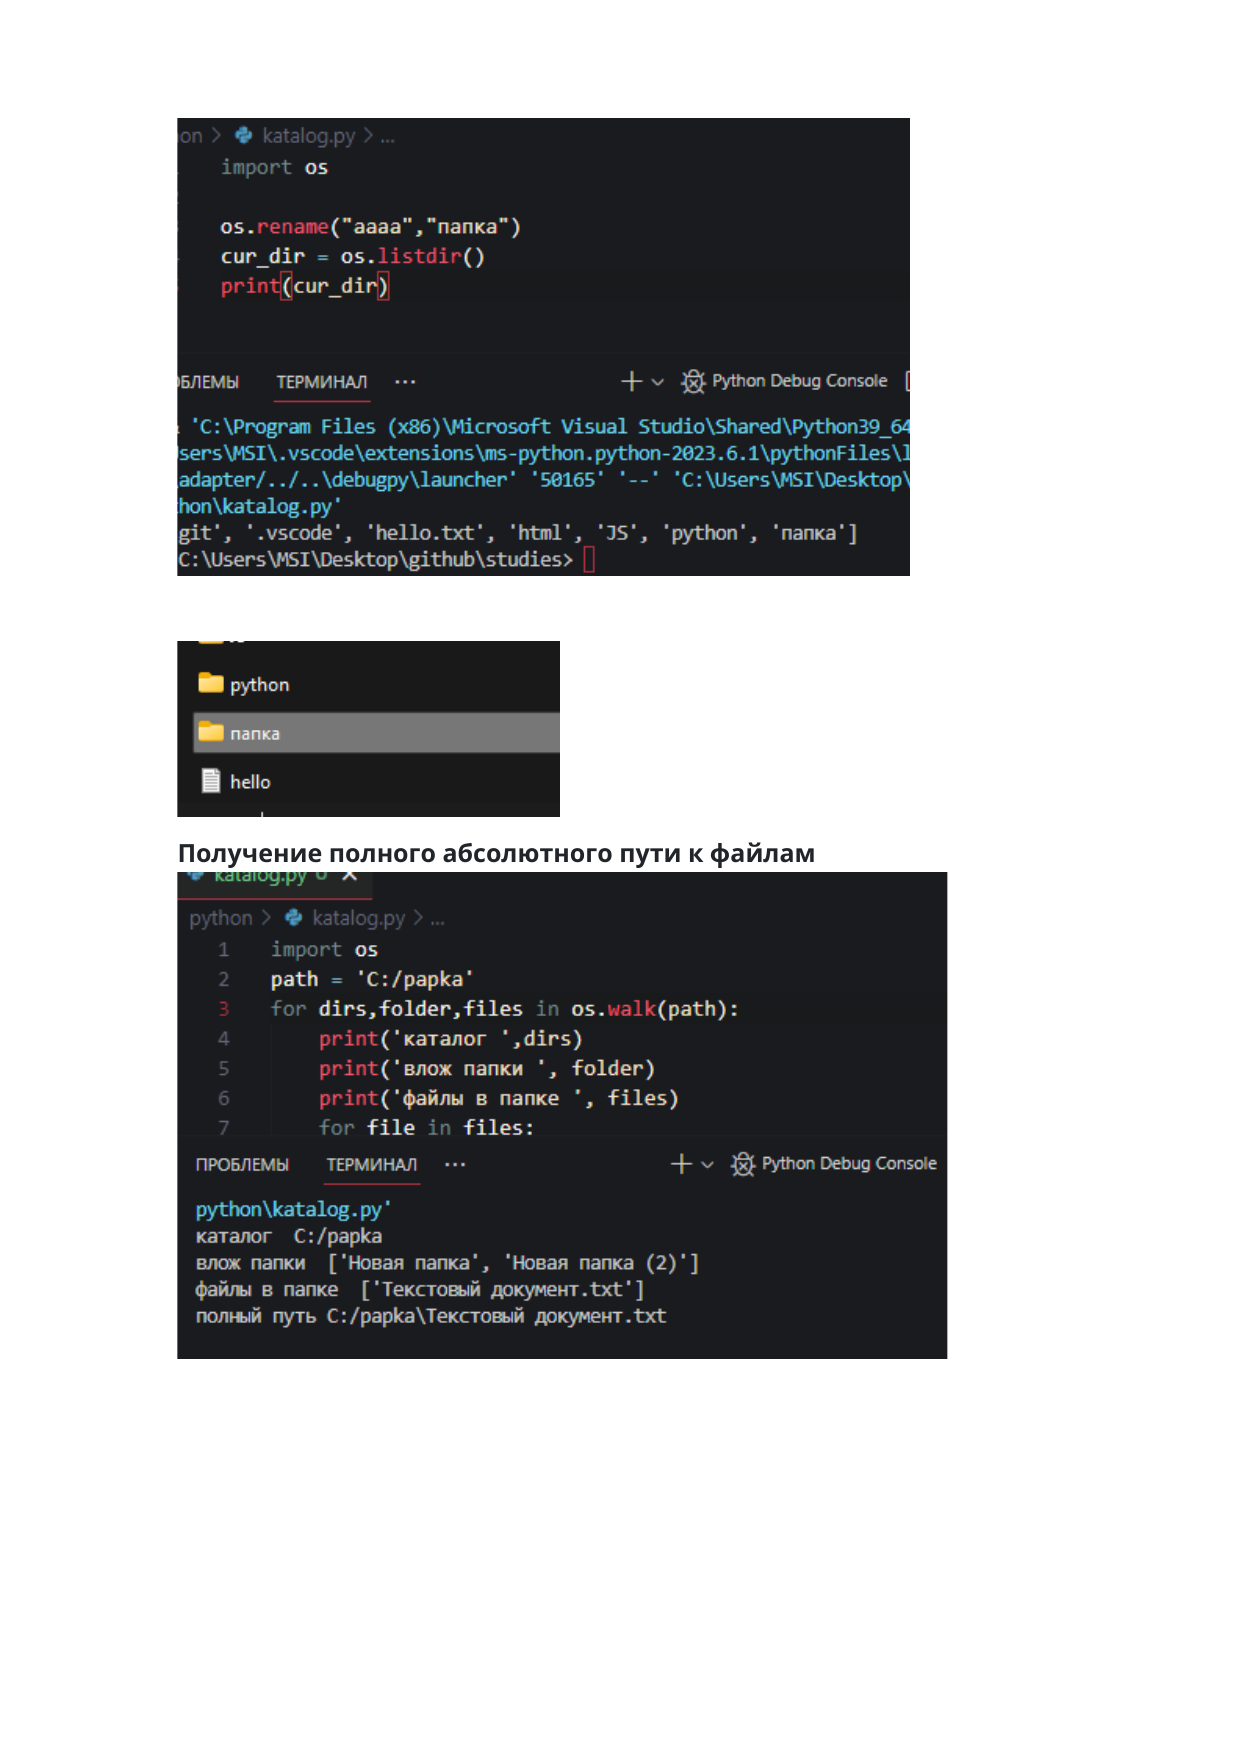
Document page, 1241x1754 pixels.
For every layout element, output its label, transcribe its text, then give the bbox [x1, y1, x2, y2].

subtitle Получение полного абсолютного пути к файлам [177, 836, 1152, 869]
picture [177, 118, 910, 576]
picture [177, 872, 948, 1359]
picture [177, 641, 560, 817]
